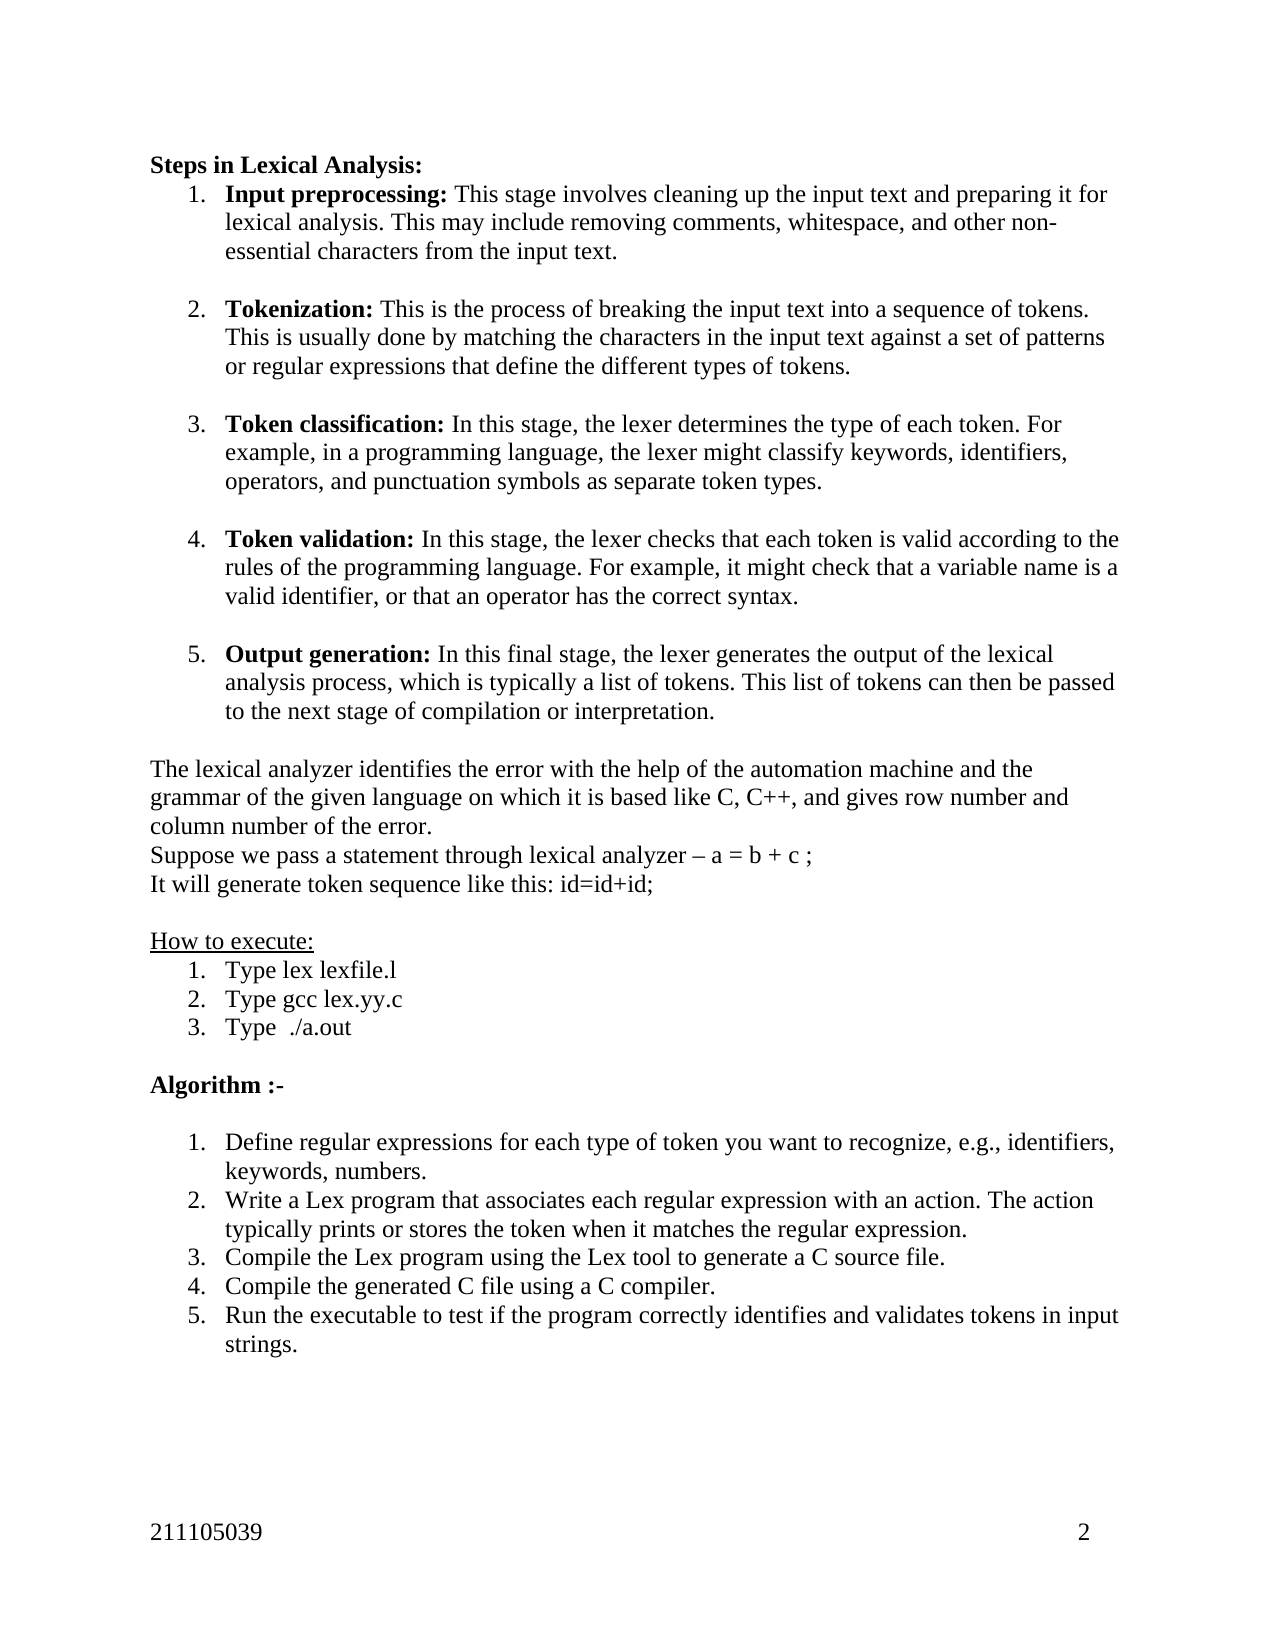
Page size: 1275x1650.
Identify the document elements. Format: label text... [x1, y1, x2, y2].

text It will generate token sequence like this: id=id+id; [150, 869, 1125, 897]
list Type ./a.out [187, 1012, 1125, 1041]
list Run the executable to test if the program correctly identifies and validates tokens in input strings. [187, 1300, 1125, 1357]
text Algorithm :- [150, 1070, 1125, 1099]
list Compile the generated C file using a C compiler. [187, 1271, 1125, 1300]
text Steps in Lexical Analysis: [150, 150, 1125, 179]
list Write a Lex program that associates each regular expression with an action. The action typically prints or stores the token when it matches the regular expression. [187, 1185, 1125, 1242]
text How to execute: [150, 926, 1125, 955]
list Input preprocessing: This stage involves cleaning up the input text and preparing it for lexical analysis. This may include removing comments, whitespace, and other non-essential characters from the input text. [187, 179, 1125, 265]
list Token classification: In this stage, the lexer determines the type of each token. For example, in a programming language, the lexer might classify keywords, identifiers, operators, and punctuation symbols as separate token types. [187, 409, 1125, 495]
list Tokenization: This is the process of breaking the input text into a sequence of tokens. This is usually done by matching the characters in the input text against a set of patterns or regular expressions that define the different types of tokens. [187, 294, 1125, 380]
list Compile the Lex program using the Lex tool to generate a C source file. [187, 1242, 1125, 1271]
list Token validation: In this stage, the lexer checks that each token is valid according to the rules of the programming language. For example, it might check that a variable name is a valid identifier, or that an operator has the correct syntax. [187, 524, 1125, 610]
text The lexical analyzer identifies the error with the help of the automation machine and the grammar of the given language on which it is based like C, C++, and gives row number and column number of the error. [150, 754, 1125, 840]
text Suppose we pass a statement through lexical analyzer – a = b + c ; [150, 840, 1125, 869]
list Type lex lexfile.l [187, 955, 1125, 984]
list Type gcc lex.yy.c [187, 984, 1125, 1012]
list Define regular expressions for each type of token you want to recognize, e.g., identifiers, keywords, numbers. [187, 1127, 1125, 1185]
list Output generation: In this final stage, the lexer generates the output of the lexical analysis process, which is typically a list of tokens. This list of tokens can then be passed to the next stage of compilation or interpretation. [187, 639, 1125, 725]
